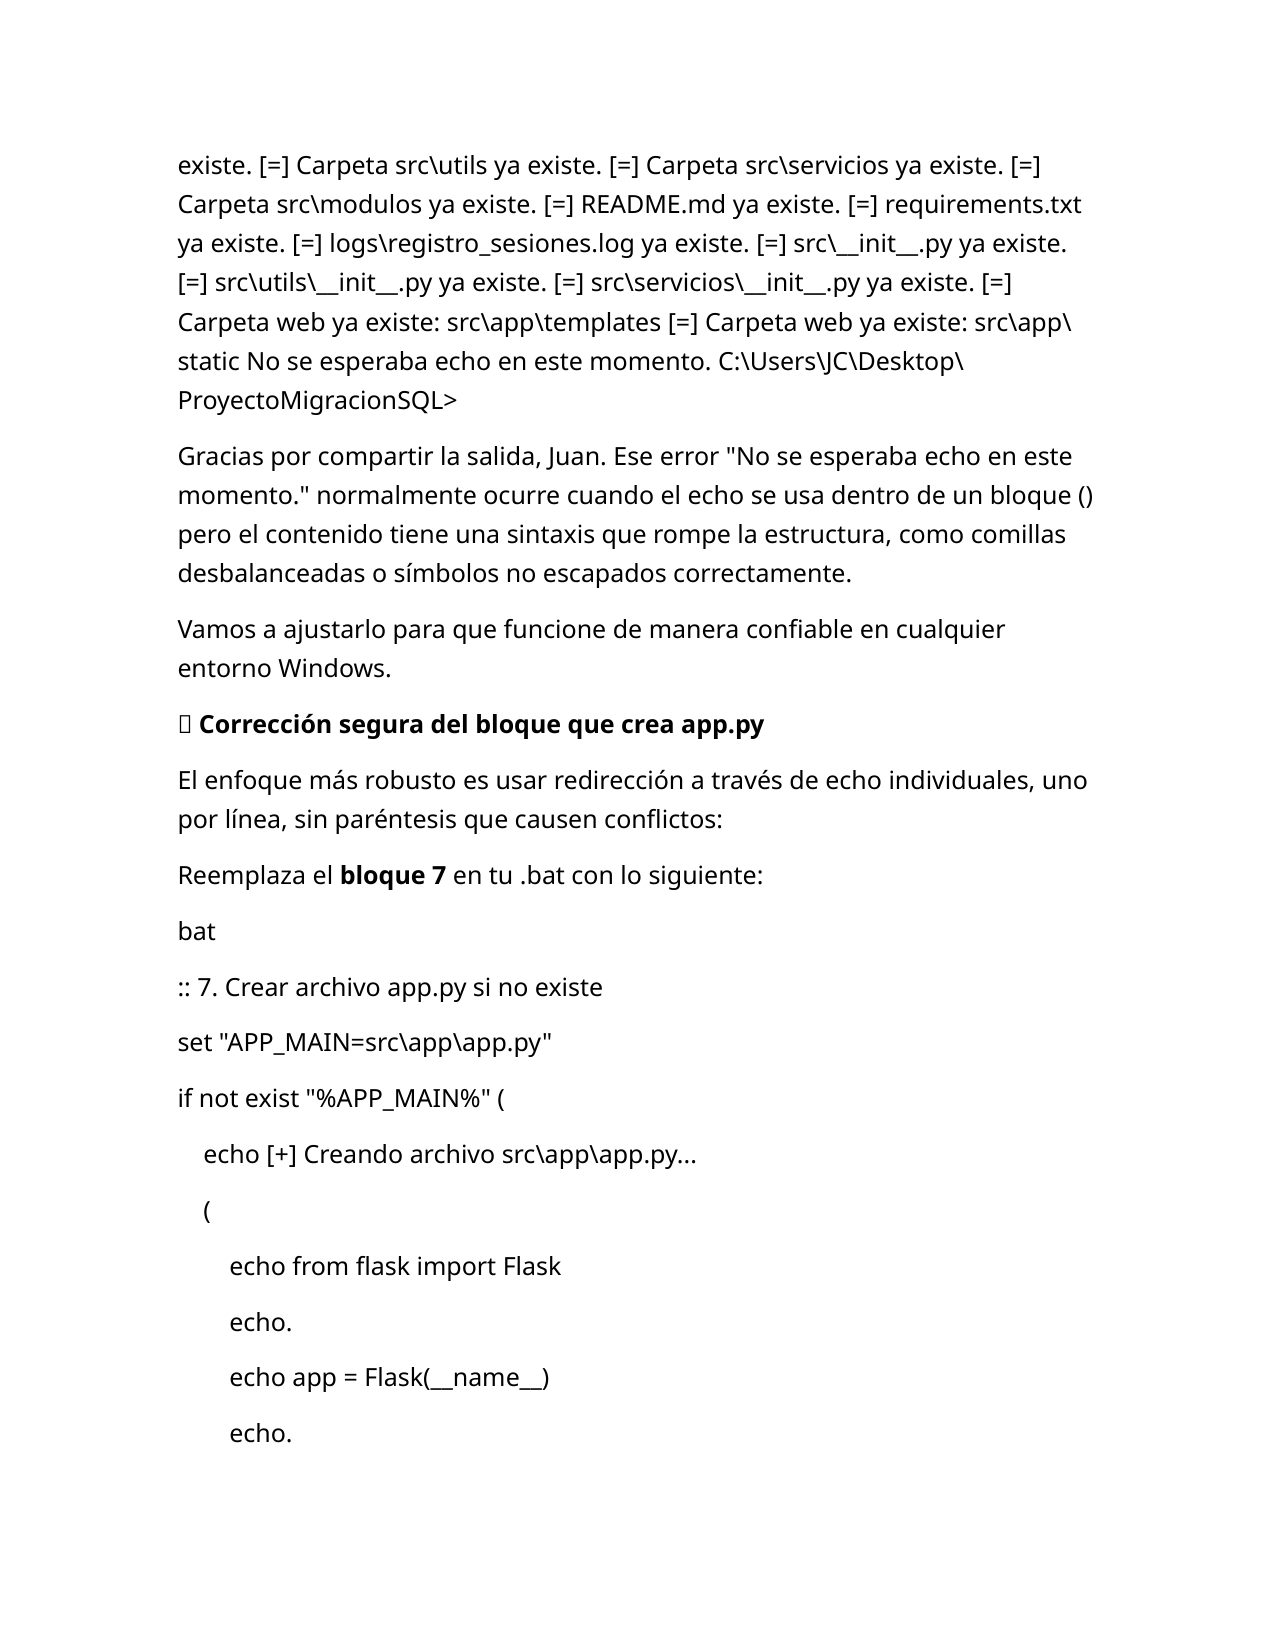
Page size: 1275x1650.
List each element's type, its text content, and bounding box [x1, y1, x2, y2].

text echo app = Flask(__name__) [177, 1360, 1098, 1394]
text ✅ Corrección segura del bloque que crea app.py [177, 707, 1098, 741]
text set "APP_MAIN=src\app\app.py" [177, 1025, 1098, 1059]
text echo [+] Creando archivo src\app\app.py... [177, 1137, 1098, 1171]
text echo. [177, 1416, 1098, 1450]
text echo from flask import Flask [177, 1248, 1098, 1282]
text :: 7. Crear archivo app.py si no existe [177, 969, 1098, 1003]
text Gracias por compartir la salida, Juan. Ese error "No se esperaba echo en este momento." normalmente ocurre cuando el echo se usa dentro de un bloque () pero el contenido tiene una sintaxis que rompe la estructura, como comillas desbalanceadas o símbolos no escapados correctamente. [177, 438, 1098, 590]
text echo. [177, 1304, 1098, 1338]
text ( [177, 1193, 1098, 1227]
text bat [177, 913, 1098, 947]
text if not exist "%APP_MAIN%" ( [177, 1081, 1098, 1115]
text Vamos a ajustarlo para que funcione de manera confiable en cualquier entorno Windows. [177, 612, 1098, 685]
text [177, 148, 1098, 417]
text El enfoque más robusto es usar redirección a través de echo individuales, uno por línea, sin paréntesis que causen conflictos: [177, 763, 1098, 836]
text Reemplaza el bloque 7 en tu .bat con lo siguiente: [177, 858, 1098, 892]
